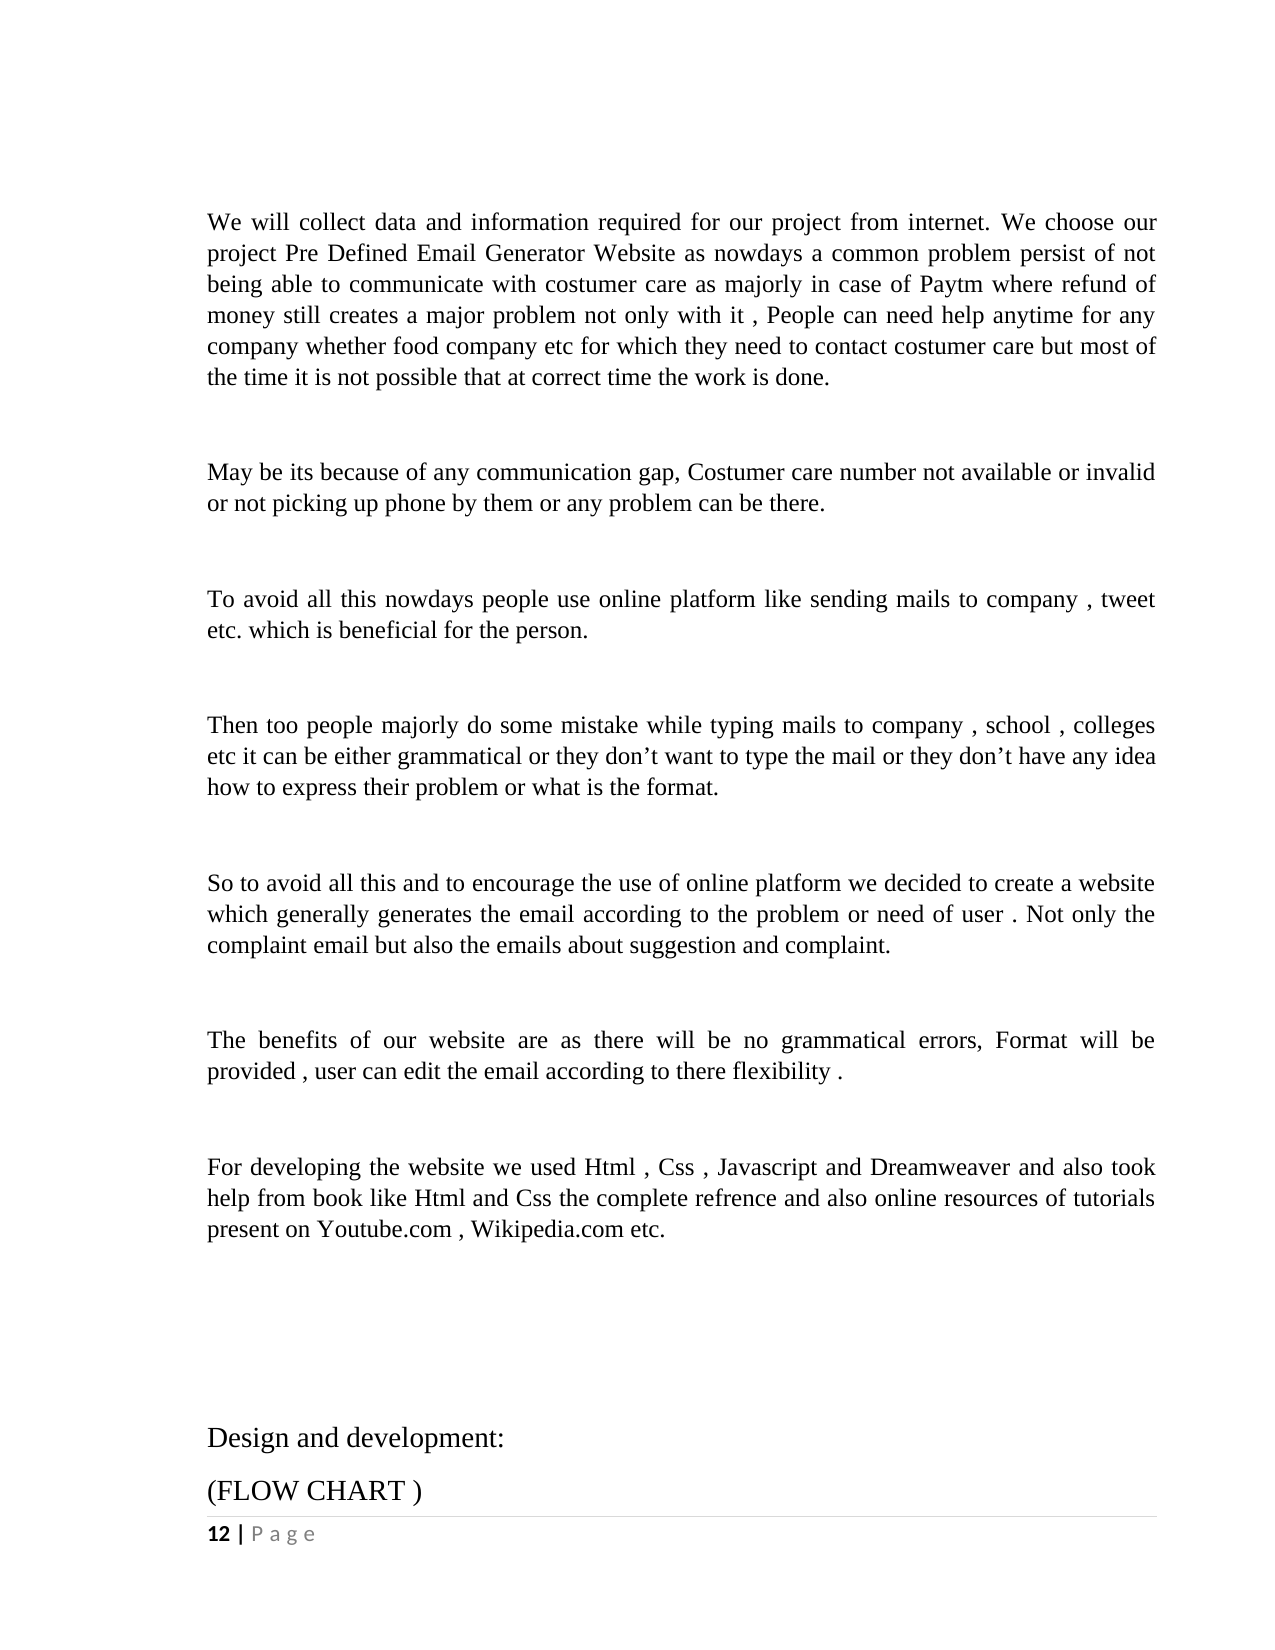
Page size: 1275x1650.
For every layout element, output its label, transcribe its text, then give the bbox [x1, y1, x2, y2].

text So to avoid all this and to encourage the use of online platform we decided to create a website which generally generates the email according to the problem or need of user . Not only the complaint email but also the emails about suggestion and complaint. [207, 868, 1157, 959]
text We will collect data and information required for our project from internet. We choose our project Pre Defined Email Generator Website as nowdays a common problem persist of not being able to communicate with costumer care as majorly in case of Paytm where refund of money still creates a major problem not only with it , People can need help anytime for any company whether food company etc for which they need to contact costumer care but most of the time it is not possible that at correct time the work is done. [207, 207, 1157, 391]
text For developing the website we used Html , Css , Javascript and Dreamweaver and also took help from book like Html and Css the complete refrence and also online resources of tutorials present on Youtube.com , Wikipedia.com etc. [207, 1152, 1157, 1243]
text May be its because of any communication gap, Costumer care number not available or invalid or not picking up phone by them or any problem can be there. [207, 457, 1157, 517]
text The benefits of our website are as there will be no grammatical errors, Format will be provided , user can edit the email according to there flexibility . [207, 1025, 1157, 1085]
text Then too people majorly do some mistake while typing mails to company , school , colleges etc it can be either grammatical or they don’t want to type the mail or they don’t have any idea how to express their problem or what is the format. [207, 710, 1157, 801]
text (FLOW CHART ) [207, 1473, 1157, 1506]
text Design and development: [207, 1420, 1157, 1453]
text To avoid all this nowdays people use online platform like sending mails to company , tweet etc. which is beneficial for the person. [207, 584, 1157, 644]
